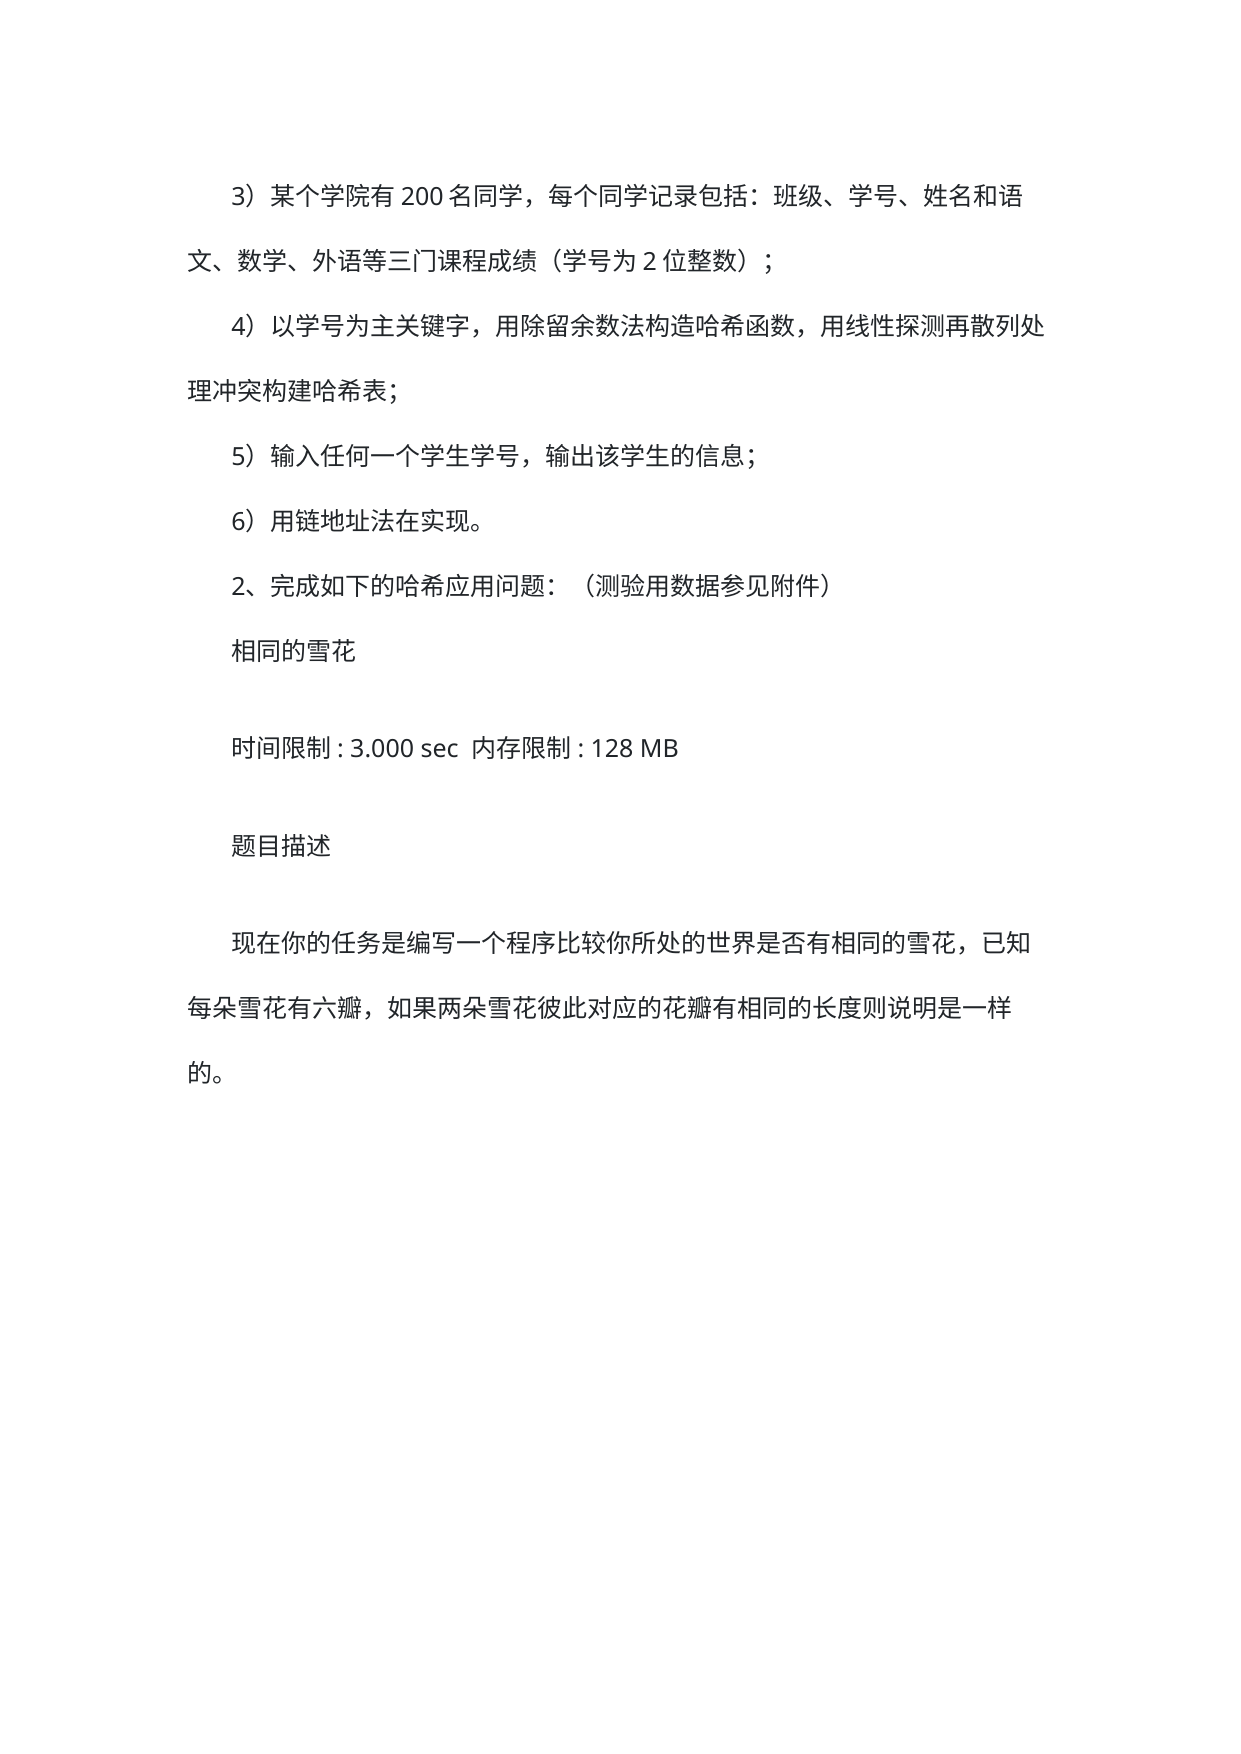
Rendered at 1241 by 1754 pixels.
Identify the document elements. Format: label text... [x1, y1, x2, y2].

text 题目描述 [187, 812, 1053, 877]
text 时间限制 : 3.000 sec 内存限制 : 128 MB [187, 714, 1053, 779]
text 6）用链地址法在实现。 [187, 487, 1053, 552]
text 4）以学号为主关键字，用除留余数法构造哈希函数，用线性探测再散列处理冲突构建哈希表； [187, 292, 1053, 422]
text 5）输入任何一个学生学号，输出该学生的信息； [187, 422, 1053, 487]
text 相同的雪花 [187, 617, 1053, 682]
text 3）某个学院有200名同学，每个同学记录包括：班级、学号、姓名和语文、数学、外语等三门课程成绩（学号为2位整数）； [187, 162, 1053, 292]
text 2、完成如下的哈希应用问题：（测验用数据参见附件） [187, 552, 1053, 617]
text 现在你的任务是编写一个程序比较你所处的世界是否有相同的雪花，已知每朵雪花有六瓣，如果两朵雪花彼此对应的花瓣有相同的长度则说明是一样的。 [187, 909, 1053, 1104]
